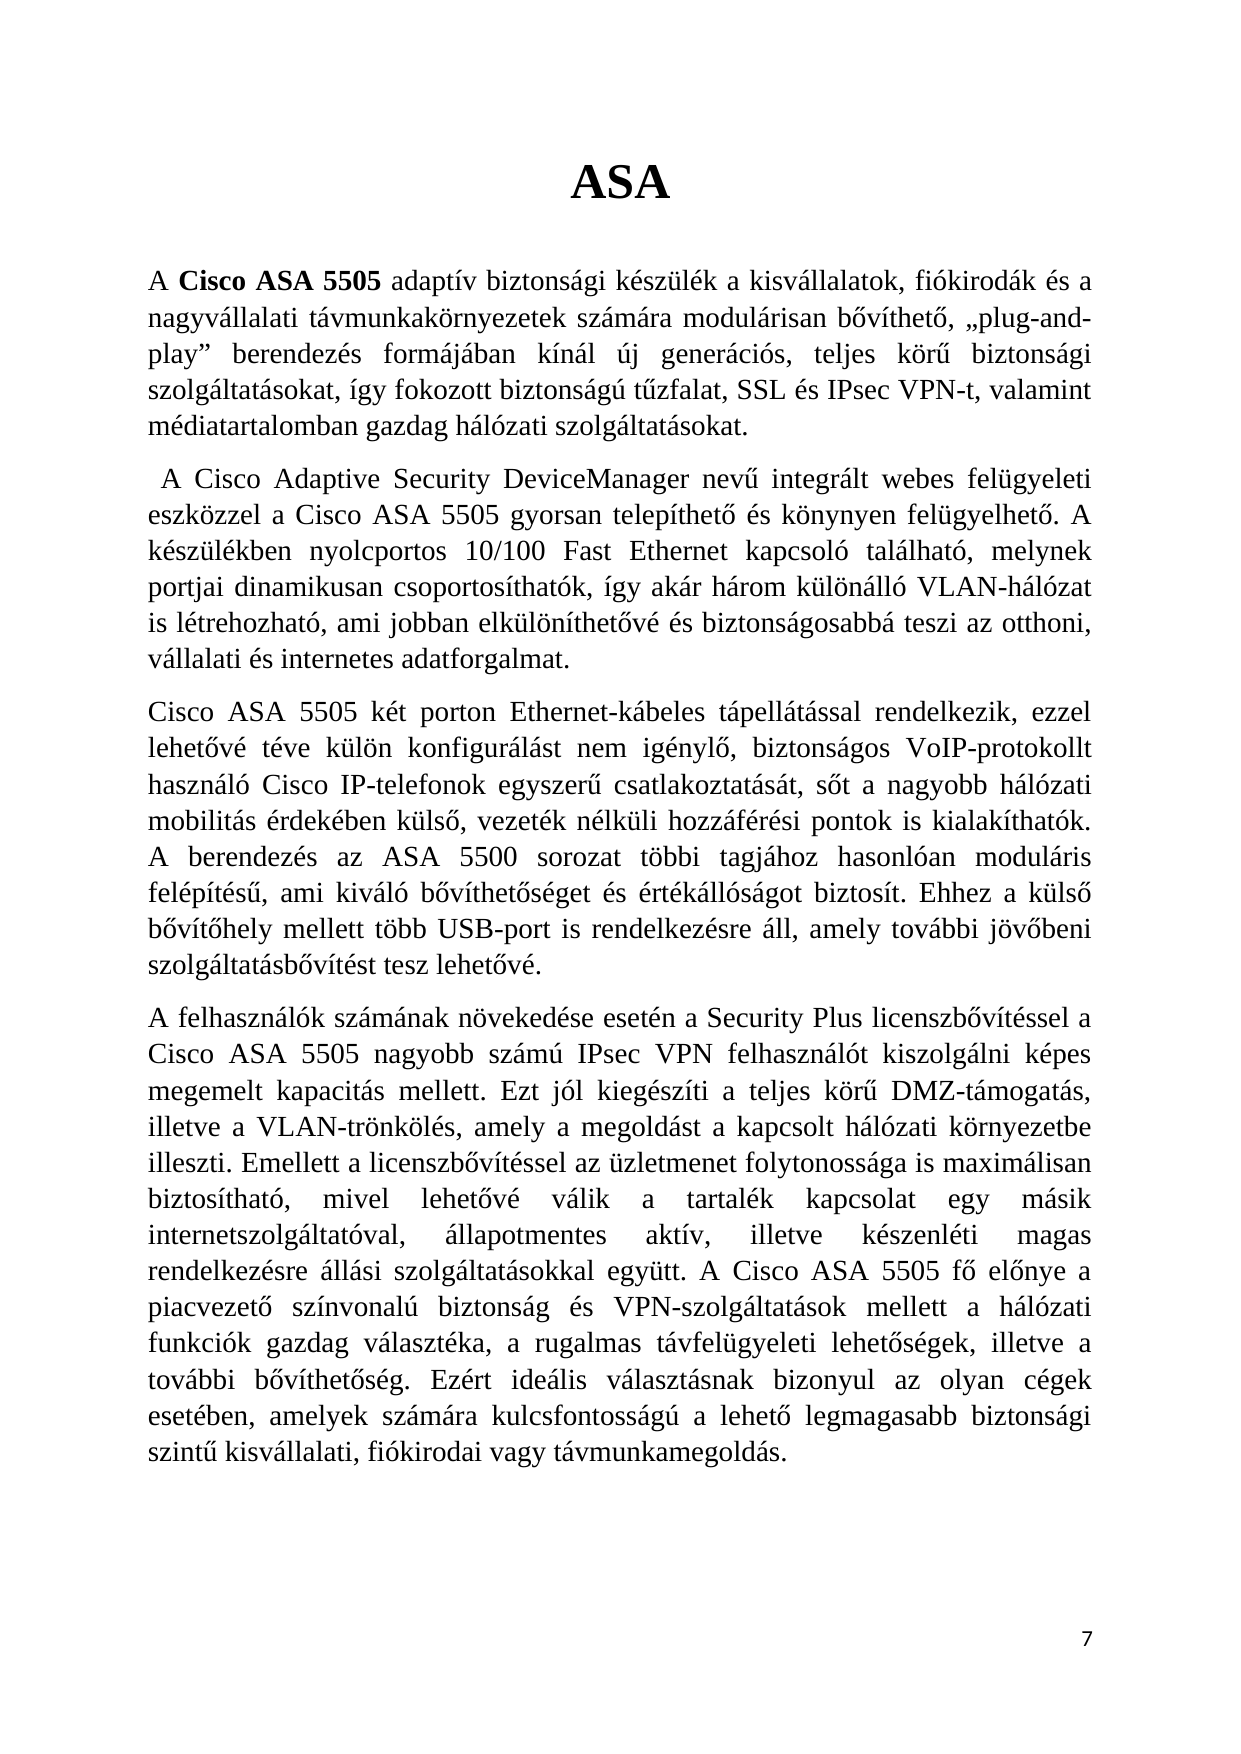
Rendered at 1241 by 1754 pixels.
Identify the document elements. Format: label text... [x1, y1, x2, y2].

text A Cisco ASA 5505 adaptív biztonsági készülék a kisvállalatok, fiókirodák és a nagyvállalati távmunkakörnyezetek számára modulárisan bővíthető, „plug-and-play” berendezés formájában kínál új generációs, teljes körű biztonsági szolgáltatásokat, így fokozott biztonságú tűzfalat, SSL és IPsec VPN-t, valamint médiatartalomban gazdag hálózati szolgáltatásokat. [148, 263, 1092, 442]
text A Cisco Adaptive Security DeviceManager nevű integrált webes felügyeleti eszközzel a Cisco ASA 5505 gyorsan telepíthető és könynyen felügyelhető. A készülékben nyolcportos 10/100 Fast Ethernet kapcsoló található, melynek portjai dinamikusan csoportosíthatók, így akár három különálló VLAN-hálózat is létrehozható, ami jobban elkülöníthetővé és biztonságosabbá teszi az otthoni, vállalati és internetes adatforgalmat. [148, 461, 1092, 675]
text A felhasználók számának növekedése esetén a Security Plus licenszbővítéssel a Cisco ASA 5505 nagyobb számú IPsec VPN felhasználót kiszolgálni képes megemelt kapacitás mellett. Ezt jól kiegészíti a teljes körű DMZ-támogatás, illetve a VLAN-trönkölés, amely a megoldást a kapcsolt hálózati környezetbe illeszti. Emellett a licenszbővítéssel az üzletmenet folytonossága is maximálisan biztosítható, mivel lehetővé válik a tartalék kapcsolat egy másik internetszolgáltatóval, állapotmentes aktív, illetve készenléti magas rendelkezésre állási szolgáltatásokkal együtt. A Cisco ASA 5505 fő előnye a piacvezető színvonalú biztonság és VPN-szolgáltatások mellett a hálózati funkciók gazdag választéka, a rugalmas távfelügyeleti lehetőségek, illetve a további bővíthetőség. Ezért ideális választásnak bizonyul az olyan cégek esetében, amelyek számára kulcsfontosságú a lehető legmagasabb biztonsági szintű kisvállalati, fiókirodai vagy távmunkamegoldás. [148, 1000, 1092, 1468]
subtitle ASA [148, 152, 1092, 209]
text Cisco ASA 5505 két porton Ethernet-kábeles tápellátással rendelkezik, ezzel lehetővé téve külön konfigurálást nem igénylő, biztonságos VoIP-protokollt használó Cisco IP-telefonok egyszerű csatlakoztatását, sőt a nagyobb hálózati mobilitás érdekében külső, vezeték nélküli hozzáférési pontok is kialakíthatók. A berendezés az ASA 5500 sorozat többi tagjához hasonlóan moduláris felépítésű, ami kiváló bővíthetőséget és értékállóságot biztosít. Ehhez a külső bővítőhely mellett több USB-port is rendelkezésre áll, amely további jövőbeni szolgáltatásbővítést tesz lehetővé. [148, 694, 1092, 981]
